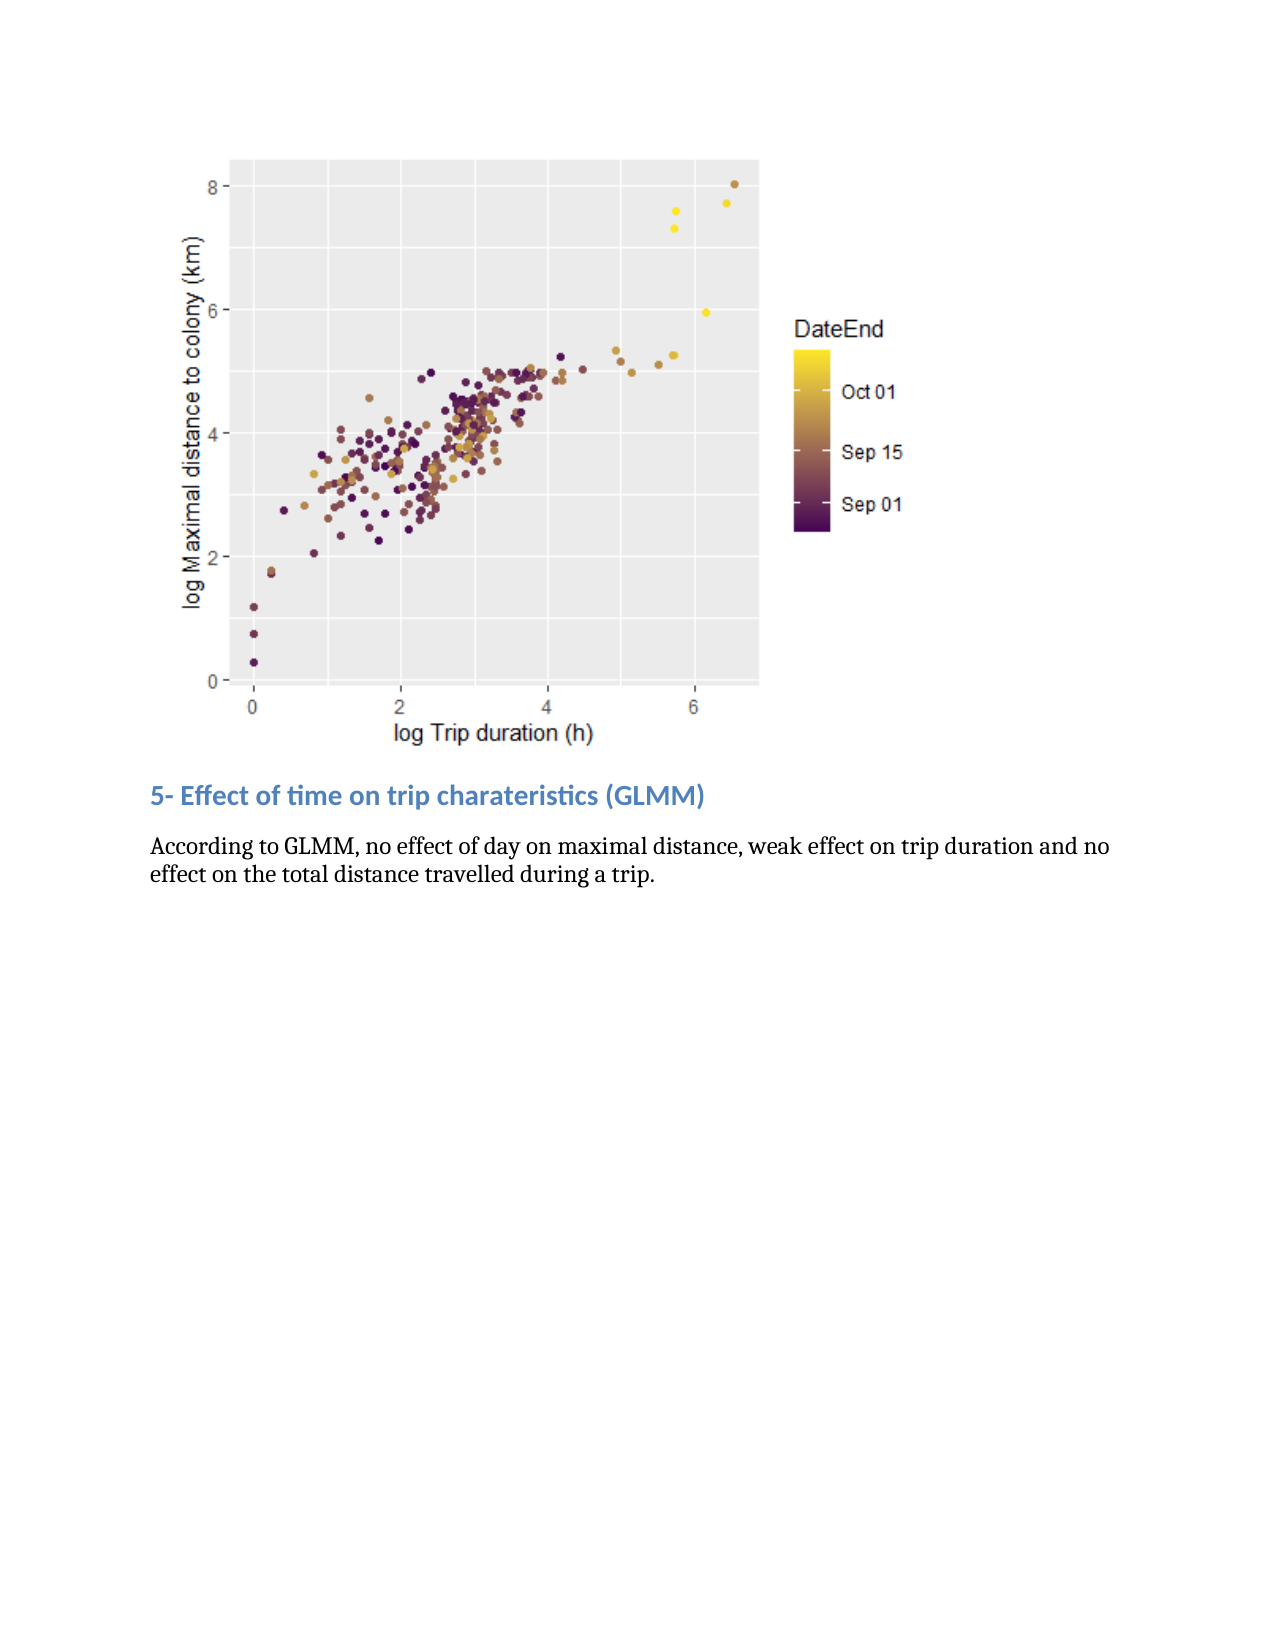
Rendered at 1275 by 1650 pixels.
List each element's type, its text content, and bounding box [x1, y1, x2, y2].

subtitle 5- Effect of time on trip charateristics (GLMM) [150, 777, 1125, 813]
text According to GLMM, no effect of day on maximal distance, weak effect on trip duration and no effect on the total distance travelled during a trip. [150, 832, 1125, 889]
picture [168, 150, 927, 757]
